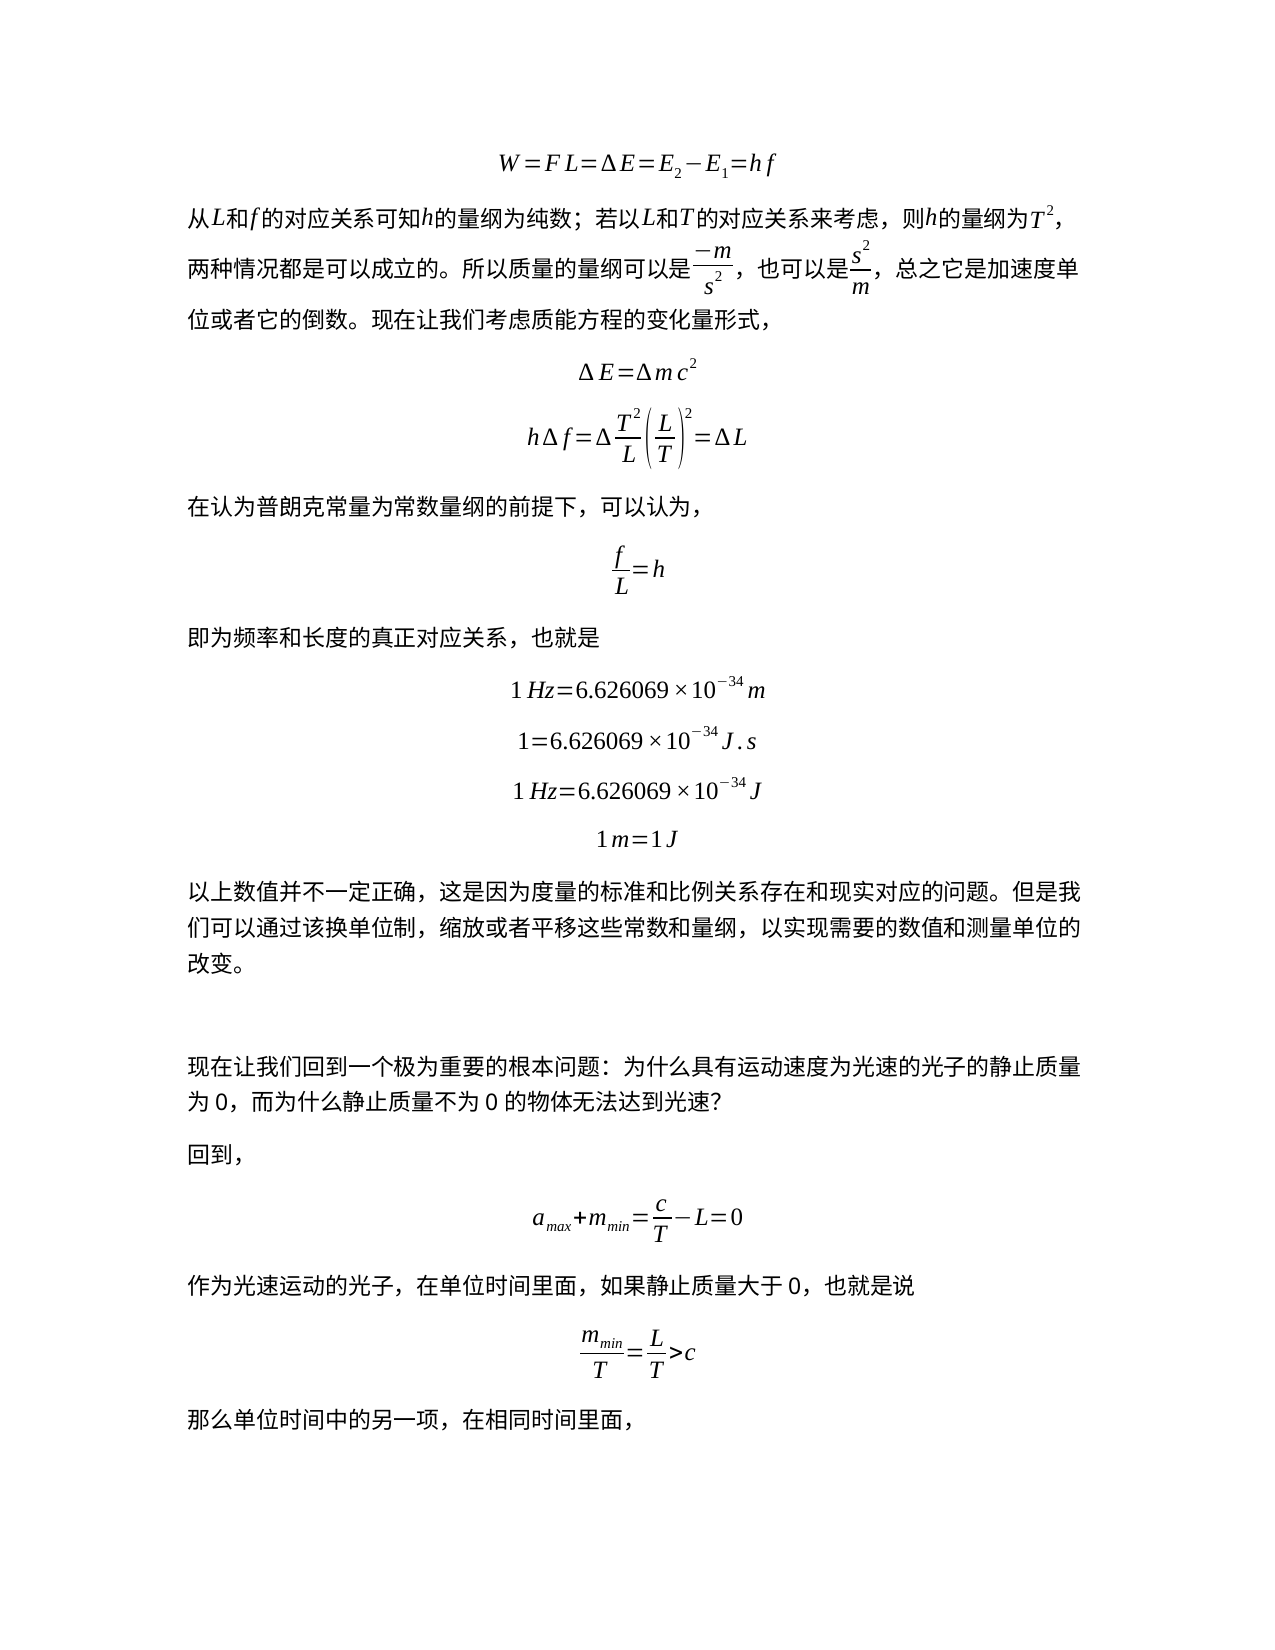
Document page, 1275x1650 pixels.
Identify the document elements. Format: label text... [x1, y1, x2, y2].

text 那么单位时间中的另一项，在相同时间里面， [187, 1402, 1087, 1435]
text 即为频率和长度的真正对应关系，也就是 [187, 620, 1087, 653]
text 在认为普朗克常量为常数量纲的前提下，可以认为， [187, 489, 1087, 522]
text 作为光速运动的光子，在单位时间里面，如果静止质量大于0，也就是说 [187, 1267, 1087, 1301]
text 现在让我们回到一个极为重要的根本问题：为什么具有运动速度为光速的光子的静止质量为0，而为什么静止质量不为0 的物体无法达到光速？ [187, 1048, 1087, 1118]
text 以上数值并不一定正确，这是因为度量的标准和比例关系存在和现实对应的问题。但是我们可以通过该换单位制，缩放或者平移这些常数和量纲，以实现需要的数值和测量单位的改变。 [187, 874, 1087, 979]
text 从和的对应关系可知的量纲为纯数；若以和的对应关系来考虑，则的量纲为，两种情况都是可以成立的。所以质量的量纲可以是，也可以是，总之它是加速度单位或者它的倒数。现在让我们考虑质能方程的变化量形式， [187, 201, 1087, 335]
text 回到， [187, 1137, 1087, 1170]
